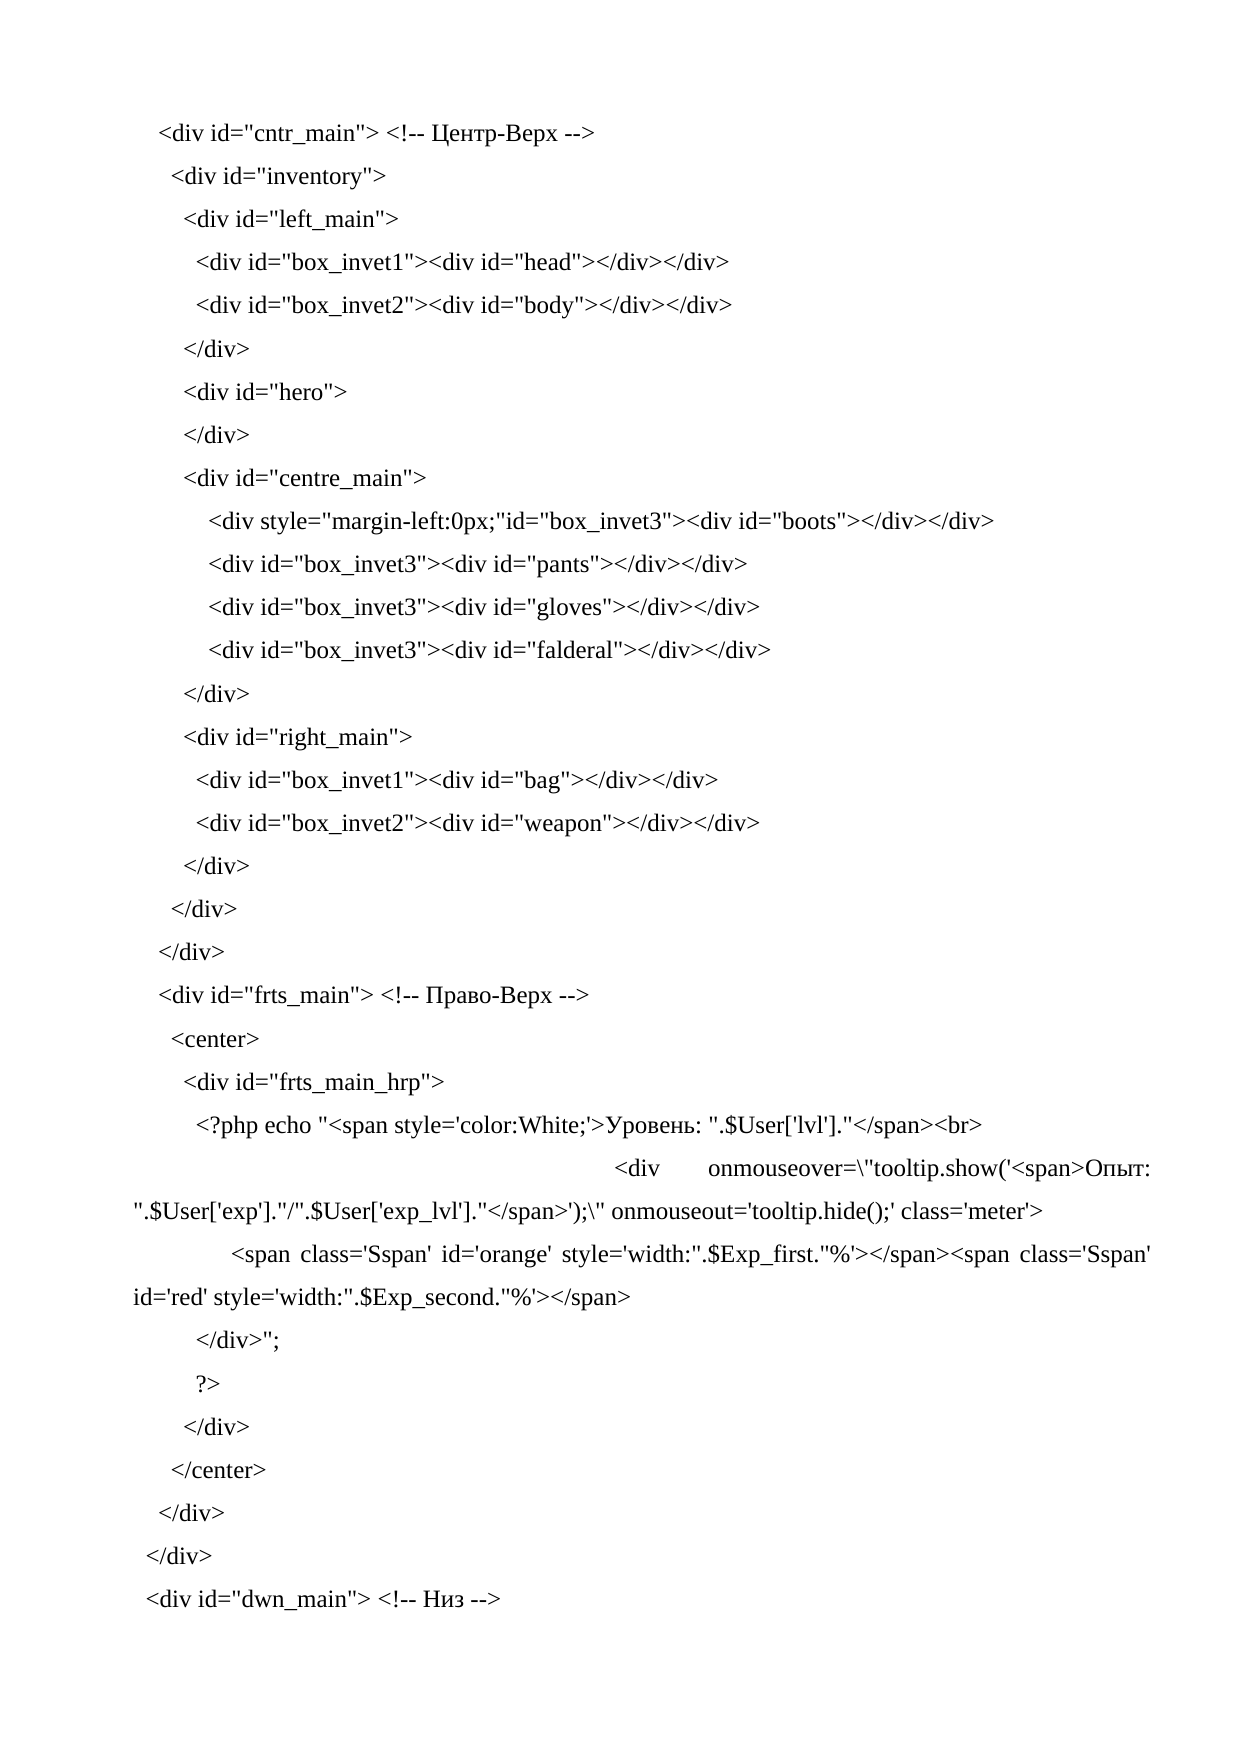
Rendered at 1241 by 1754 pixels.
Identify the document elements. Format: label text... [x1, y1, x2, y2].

text <div onmouseover=\"tooltip.show('<span>Опыт: ".$User['exp']."/".$User['exp_lvl']."</span>');\" onmouseout='tooltip.hide();' class='meter'> [133, 1153, 1152, 1225]
text </div> [133, 1498, 1152, 1527]
text <center> [133, 1024, 1152, 1052]
text </div> [133, 851, 1152, 880]
text <div id="box_invet2"><div id="weapon"></div></div> [133, 808, 1152, 837]
text <div id="dwn_main"> <!-- Низ --> [133, 1584, 1152, 1613]
text <div id="hero"> [133, 377, 1152, 406]
text </div> [133, 420, 1152, 449]
text <div id="box_invet1"><div id="bag"></div></div> [133, 765, 1152, 794]
text <div id="right_main"> [133, 722, 1152, 751]
text </div> [133, 334, 1152, 362]
text <div id="box_invet2"><div id="body"></div></div> [133, 291, 1152, 319]
text <div id="centre_main"> [133, 463, 1152, 492]
text </div> [133, 679, 1152, 707]
text <div id="box_invet3"><div id="falderal"></div></div> [133, 636, 1152, 664]
text </div>"; [133, 1326, 1152, 1354]
text <span class='Sspan' id='orange' style='width:".$Exp_first."%'></span><span class='Sspan' id='red' style='width:".$Exp_second."%'></span> [133, 1239, 1152, 1311]
text </div> [133, 1412, 1152, 1441]
text <div id="cntr_main"> <!-- Центр-Верх --> [133, 118, 1152, 147]
text </center> [133, 1455, 1152, 1484]
text </div> [133, 937, 1152, 966]
text <div id="box_invet3"><div id="pants"></div></div> [133, 549, 1152, 578]
text <?php echo "<span style='color:White;'>Уровень: ".$User['lvl']."</span><br> [133, 1110, 1152, 1139]
text <div id="inventory"> [133, 161, 1152, 190]
text </div> [133, 894, 1152, 923]
text <div style="margin-left:0px;"id="box_invet3"><div id="boots"></div></div> [133, 506, 1152, 535]
text <div id="left_main"> [133, 204, 1152, 233]
text </div> [133, 1541, 1152, 1570]
text <div id="frts_main_hrp"> [133, 1067, 1152, 1096]
text <div id="box_invet1"><div id="head"></div></div> [133, 247, 1152, 276]
text <div id="box_invet3"><div id="gloves"></div></div> [133, 592, 1152, 621]
text <div id="frts_main"> <!-- Право-Верх --> [133, 981, 1152, 1009]
text ?> [133, 1369, 1152, 1397]
